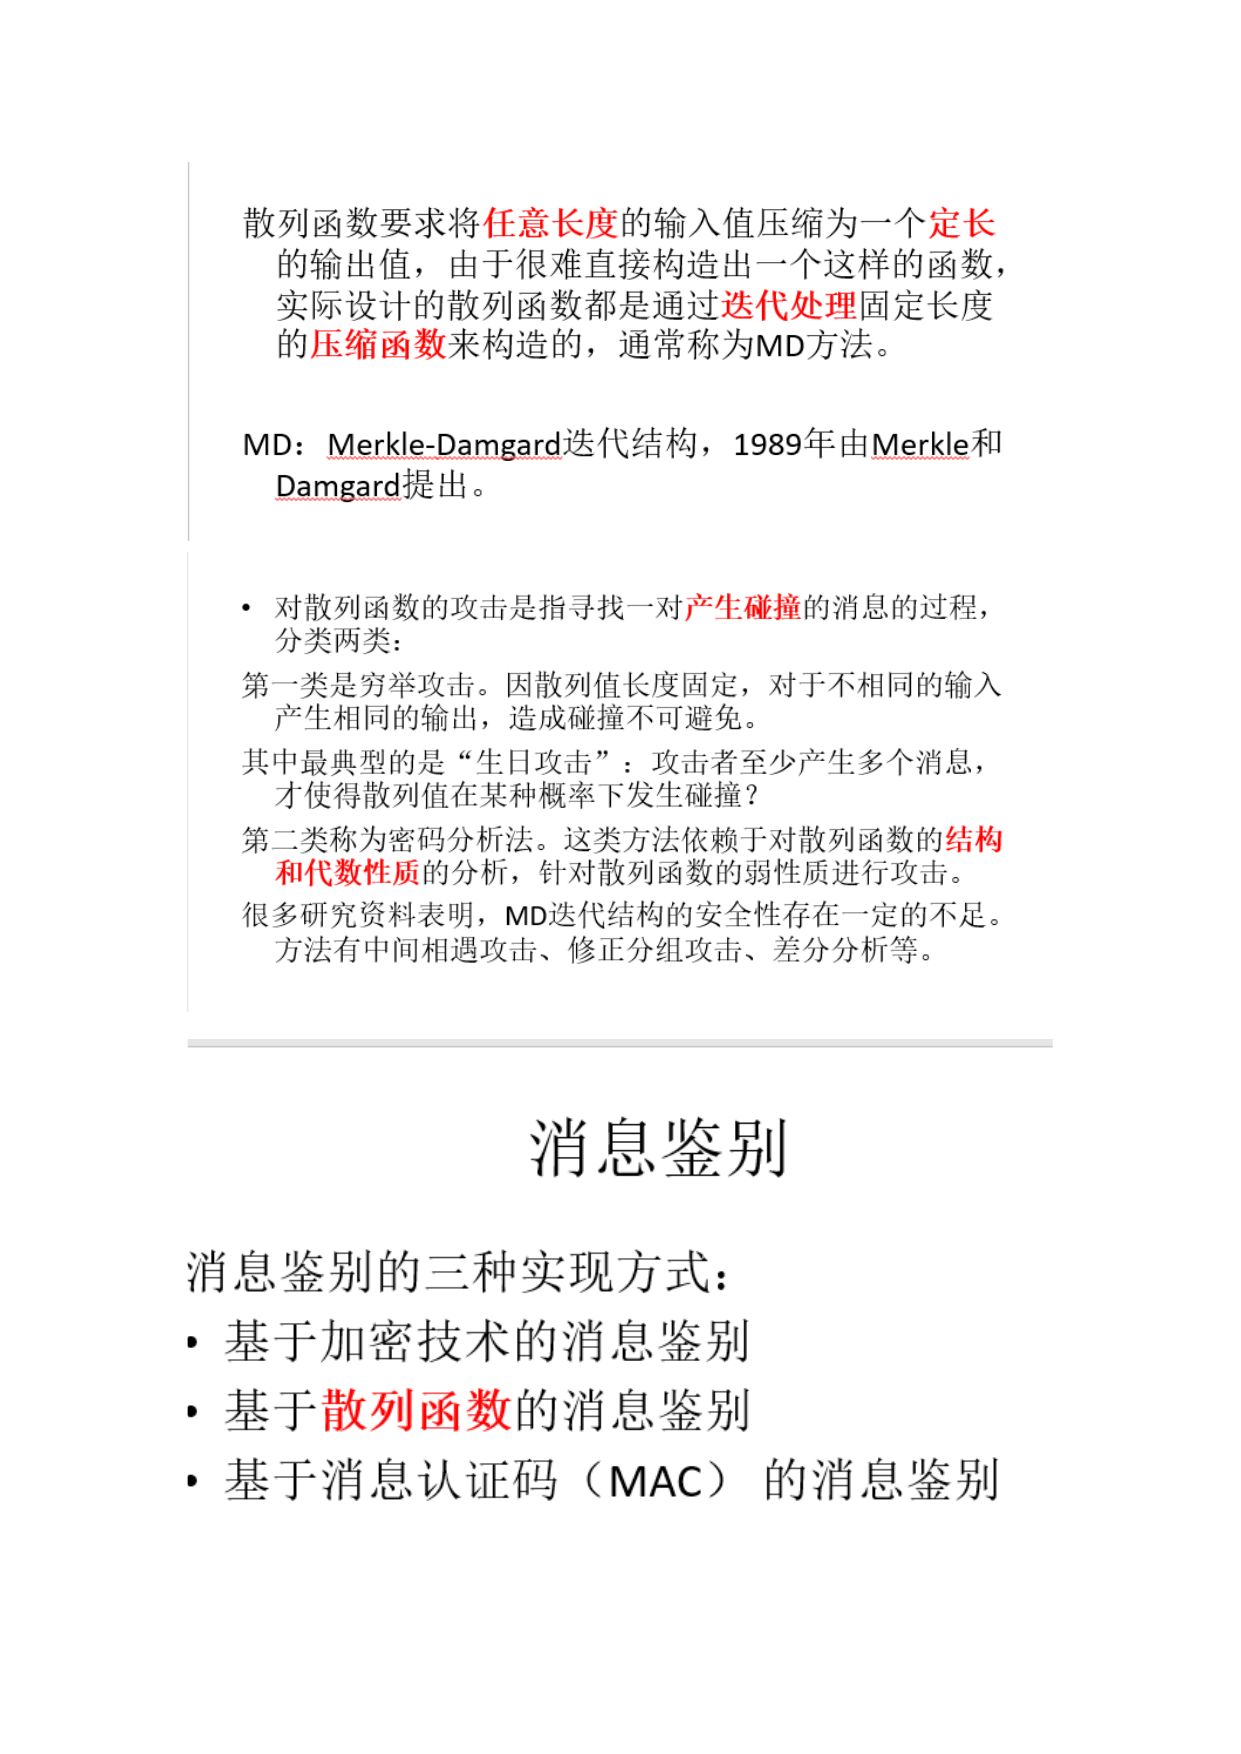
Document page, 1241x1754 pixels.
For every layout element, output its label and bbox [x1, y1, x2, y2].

picture [187, 1039, 1053, 1579]
picture [187, 162, 1053, 541]
picture [187, 552, 1053, 1012]
